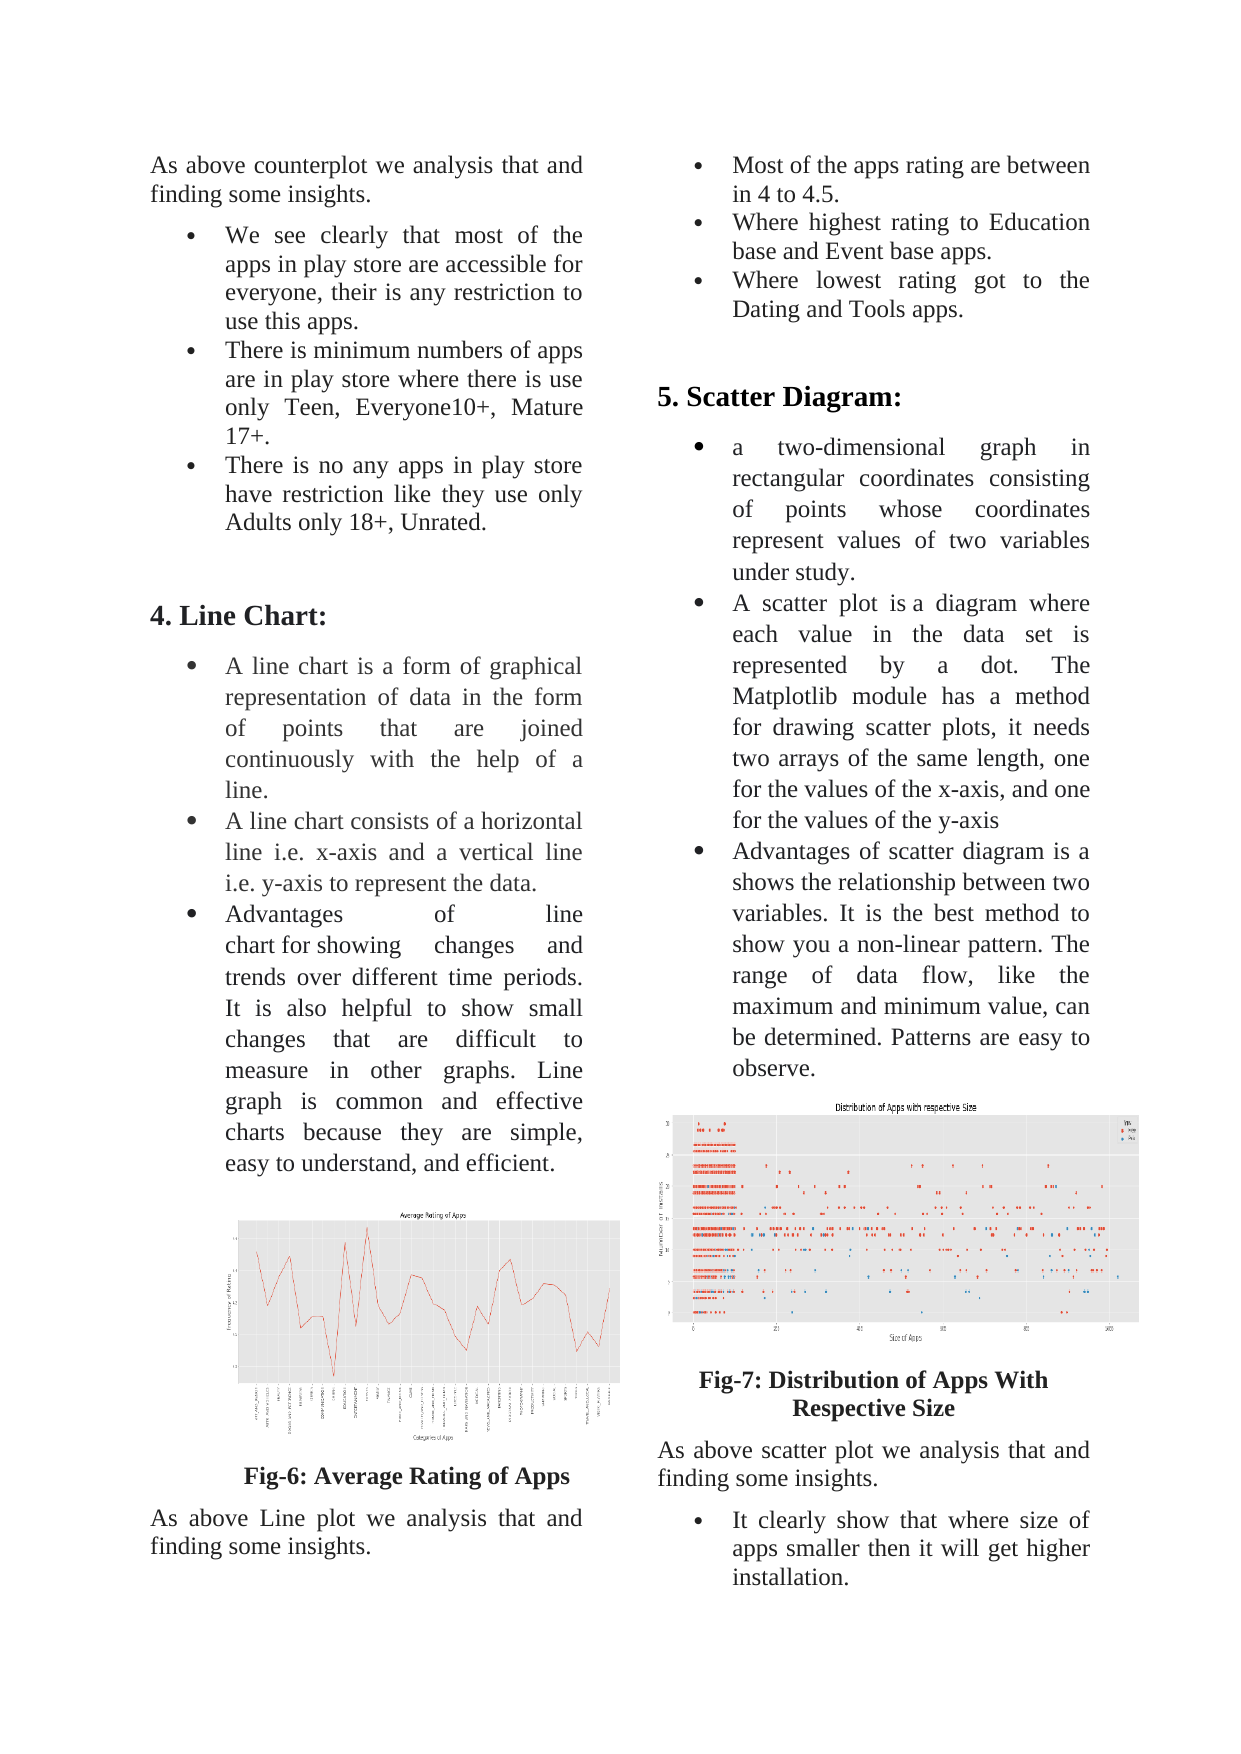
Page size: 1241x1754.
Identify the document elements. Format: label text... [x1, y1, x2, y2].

text 4. Line Chart: [150, 598, 583, 632]
text 5. Scatter Diagram: [657, 379, 1090, 413]
text Fig-7: Distribution of Apps With Respective Size [657, 1365, 1090, 1422]
list Advantages of line chart for showing changes and trends over different time periods. It is also helpful to show small changes that are difficult to measure in other graphs. Line graph is common and effective charts because they are simple, easy to understand, and efficient. [187, 899, 583, 1177]
picture [657, 1101, 1141, 1346]
list A scatter plot is a diagram where each value in the data set is represented by a dot. The Matplotlib module has a method for drawing scatter plots, it needs two arrays of the same length, one for the values of the x-axis, and one for the values of the y-axis [694, 588, 1090, 834]
text As above Line plot we analysis that and finding some insights. [150, 1503, 583, 1560]
list A line chart is a form of graphical representation of data in the form of points that are joined continuously with the help of a line. [187, 651, 583, 804]
text As above counterplot we analysis that and finding some insights. [150, 150, 583, 207]
list There is minimum numbers of apps are in play store where there is use only Teen, Everyone10+, Mature 17+. [187, 335, 583, 450]
list It clearly show that where size of apps smaller then it will get higher installation. [694, 1505, 1090, 1591]
list Most of the apps rating are between in 4 to 4.5. [694, 150, 1090, 207]
list Where lowest rating got to the Dating and Tools apps. [694, 265, 1090, 322]
text As above scatter plot we analysis that and finding some insights. [657, 1435, 1090, 1492]
list There is no any apps in play store have restriction like they use only Adults only 18+, Unrated. [187, 450, 583, 536]
list Where highest rating to Education base and Event base apps. [694, 207, 1090, 265]
list Advantages of scatter diagram is a shows the relationship between two variables. It is the best method to show you a non-linear pattern. The range of data flow, like the maximum and minimum value, can be determined. Patterns are easy to observe. [694, 836, 1090, 1082]
list We see clearly that most of the apps in play store are accessible for everyone, their is any restriction to use this apps. [187, 220, 583, 335]
list a two-dimensional graph in rectangular coordinates consisting of points whose coordinates represent values of two variables under study. [694, 432, 1090, 585]
list A line chart consists of a horizontal line i.e. x-axis and a vertical line i.e. y-axis to represent the data. [187, 806, 583, 897]
text Fig-6: Average Rating of Apps [150, 1461, 583, 1490]
picture [225, 1210, 620, 1443]
